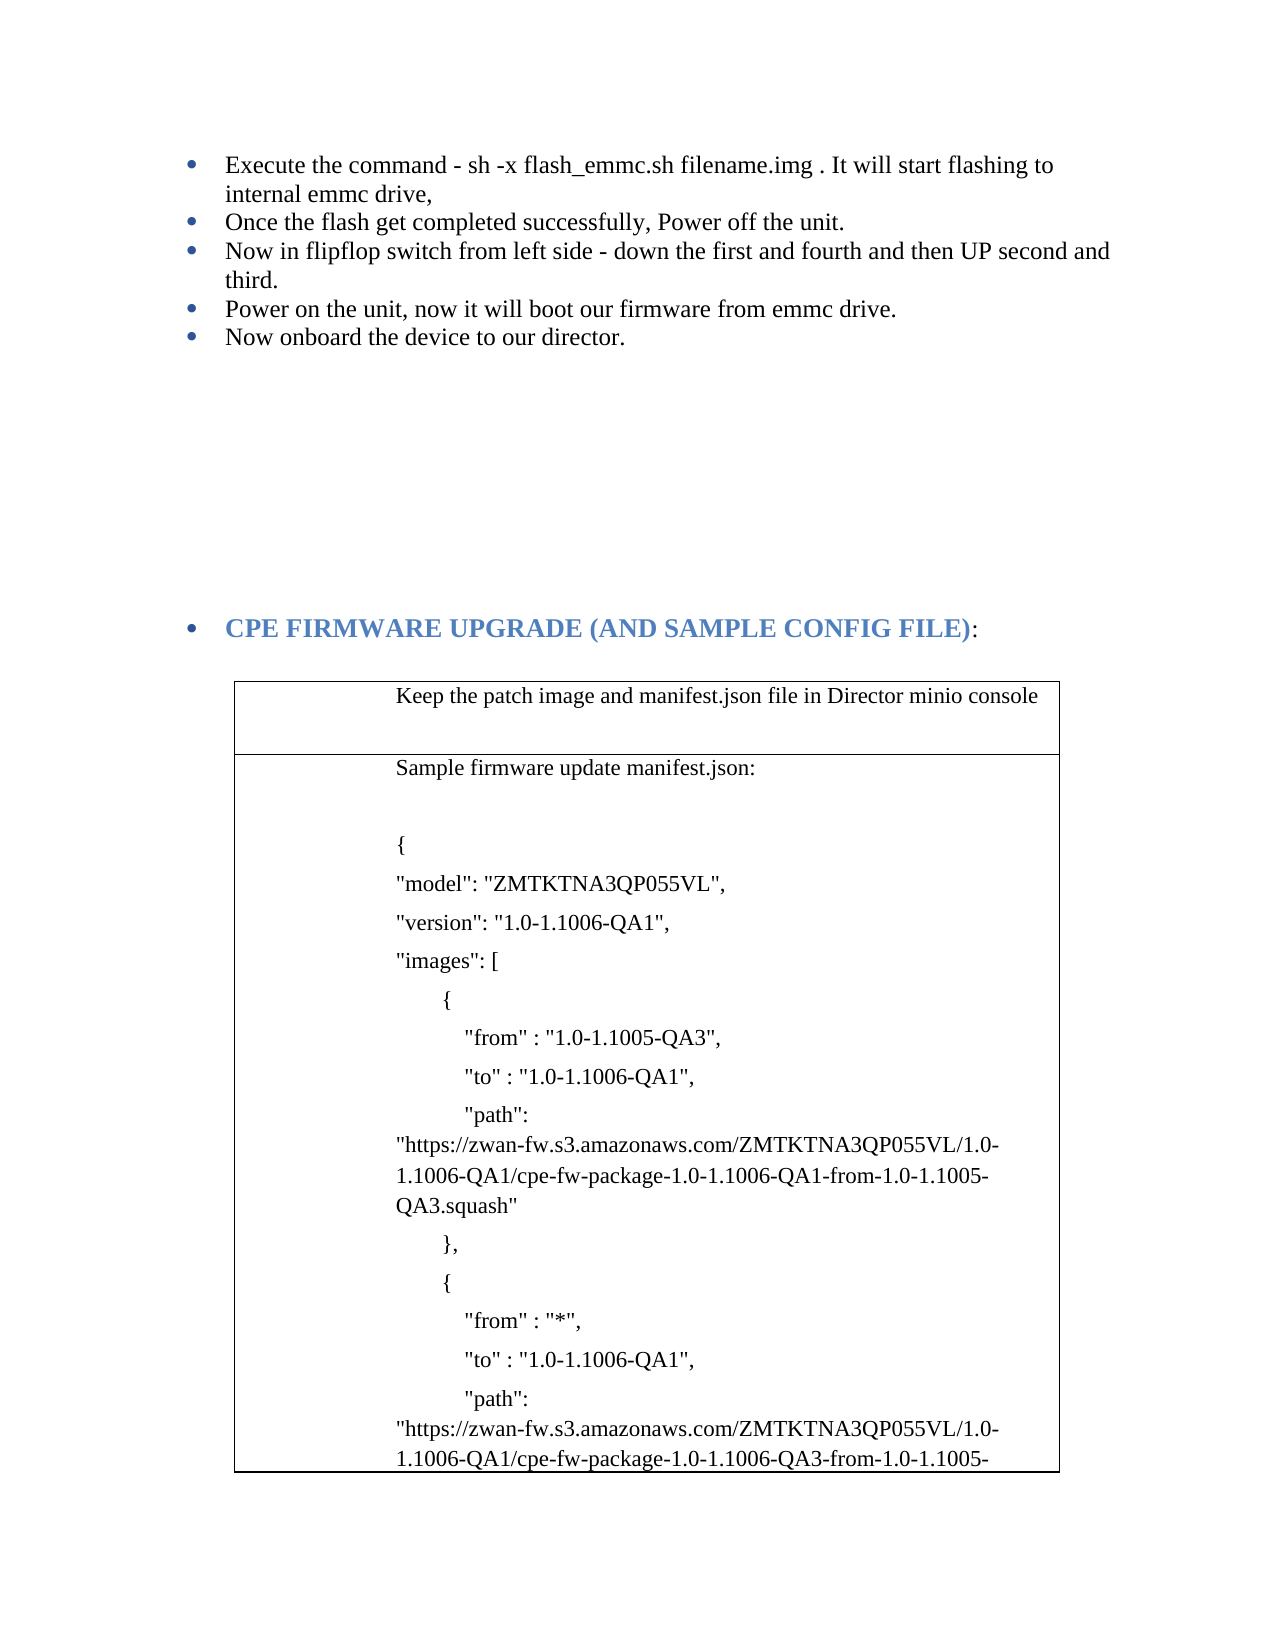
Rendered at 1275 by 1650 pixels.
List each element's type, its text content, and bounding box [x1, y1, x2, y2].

list Execute the command - sh -x flash_emmc.sh filename.img . It will start flashing to internal emmc drive, [187, 150, 1125, 207]
table_header Keep the patch image and manifest.json file in Director minio console [235, 682, 1059, 753]
list CPE FIRMWARE UPGRADE (AND SAMPLE CONFIG FILE): [187, 612, 1125, 643]
list Now in flipflop switch from left side - down the first and fourth and then UP second and third. [187, 236, 1125, 294]
list Power on the unit, now it will boot our firmware from emmc drive. [187, 294, 1125, 322]
list Once the flash get completed successfully, Power off the unit. [187, 207, 1125, 236]
list Now onboard the device to our director. [187, 322, 1125, 351]
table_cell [235, 755, 1059, 1471]
